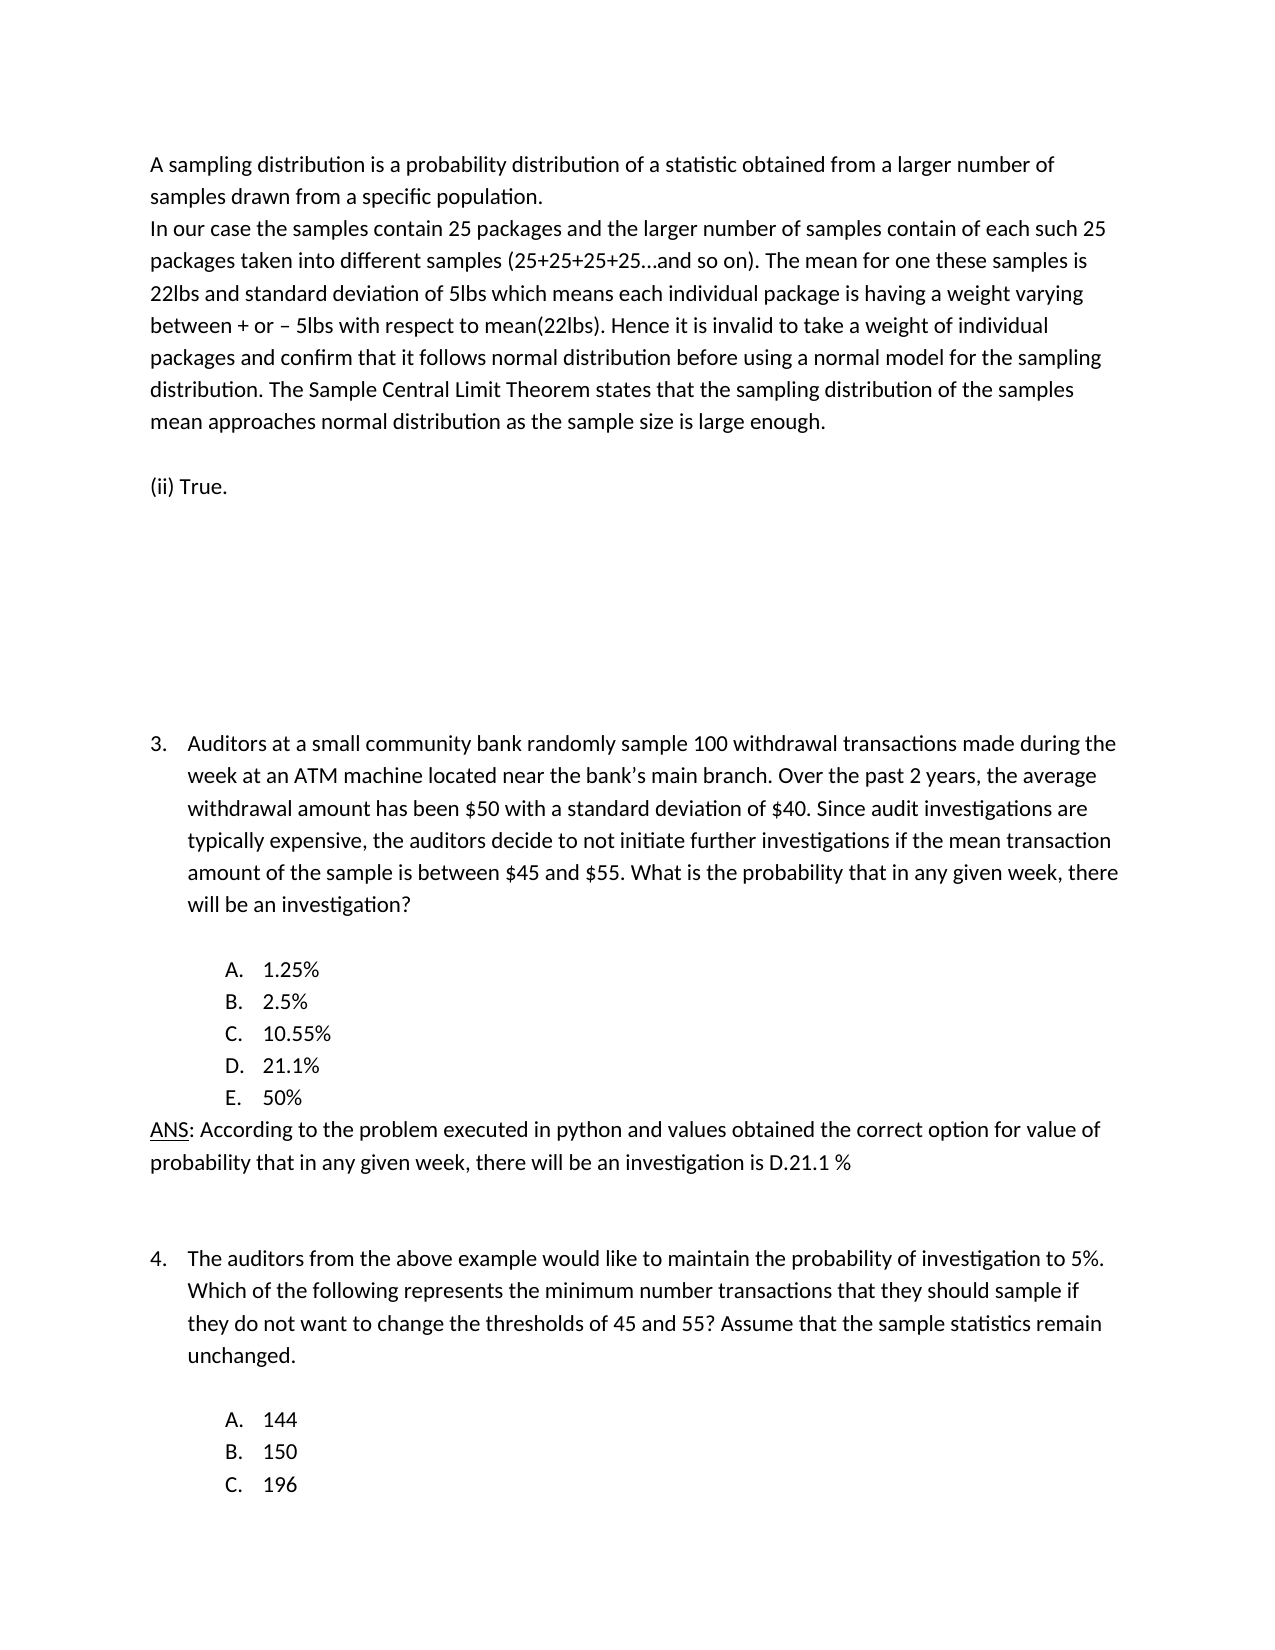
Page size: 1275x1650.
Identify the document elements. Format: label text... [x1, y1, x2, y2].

list 144 [225, 1405, 1125, 1433]
list 21.1% [225, 1051, 1125, 1079]
list 2.5% [225, 987, 1125, 1015]
text In our case the samples contain 25 packages and the larger number of samples contain of each such 25 packages taken into different samples (25+25+25+25…and so on). The mean for one these samples is 22lbs and standard deviation of 5lbs which means each individual package is having a weight varying between + or – 5lbs with respect to mean(22lbs). Hence it is invalid to take a weight of individual packages and confirm that it follows normal distribution before using a normal model for the sampling distribution. The Sample Central Limit Theorem states that the sampling distribution of the samples mean approaches normal distribution as the sample size is large enough. [150, 214, 1125, 436]
list 10.55% [225, 1019, 1125, 1047]
list Auditors at a small community bank randomly sample 100 withdrawal transactions made during the week at an ATM machine located near the bank’s main branch. Over the past 2 years, the average withdrawal amount has been $50 with a standard deviation of $40. Since audit investigations are typically expensive, the auditors decide to not initiate further investigations if the mean transaction amount of the sample is between $45 and $55. What is the probability that in any given week, there will be an investigation? [150, 729, 1125, 918]
text ANS: According to the problem executed in python and values obtained the correct option for value of probability that in any given week, there will be an investigation is D.21.1 % [150, 1116, 1125, 1176]
list 50% [225, 1083, 1125, 1111]
list The auditors from the above example would like to maintain the probability of investigation to 5%. Which of the following represents the minimum number transactions that they should sample if they do not want to change the thresholds of 45 and 55? Assume that the sample statistics remain unchanged. [150, 1244, 1125, 1369]
text (ii) True. [150, 472, 1125, 500]
list 150 [225, 1437, 1125, 1466]
list 196 [225, 1470, 1125, 1498]
text A sampling distribution is a probability distribution of a statistic obtained from a larger number of samples drawn from a specific population. [150, 150, 1125, 210]
list 1.25% [225, 955, 1125, 983]
